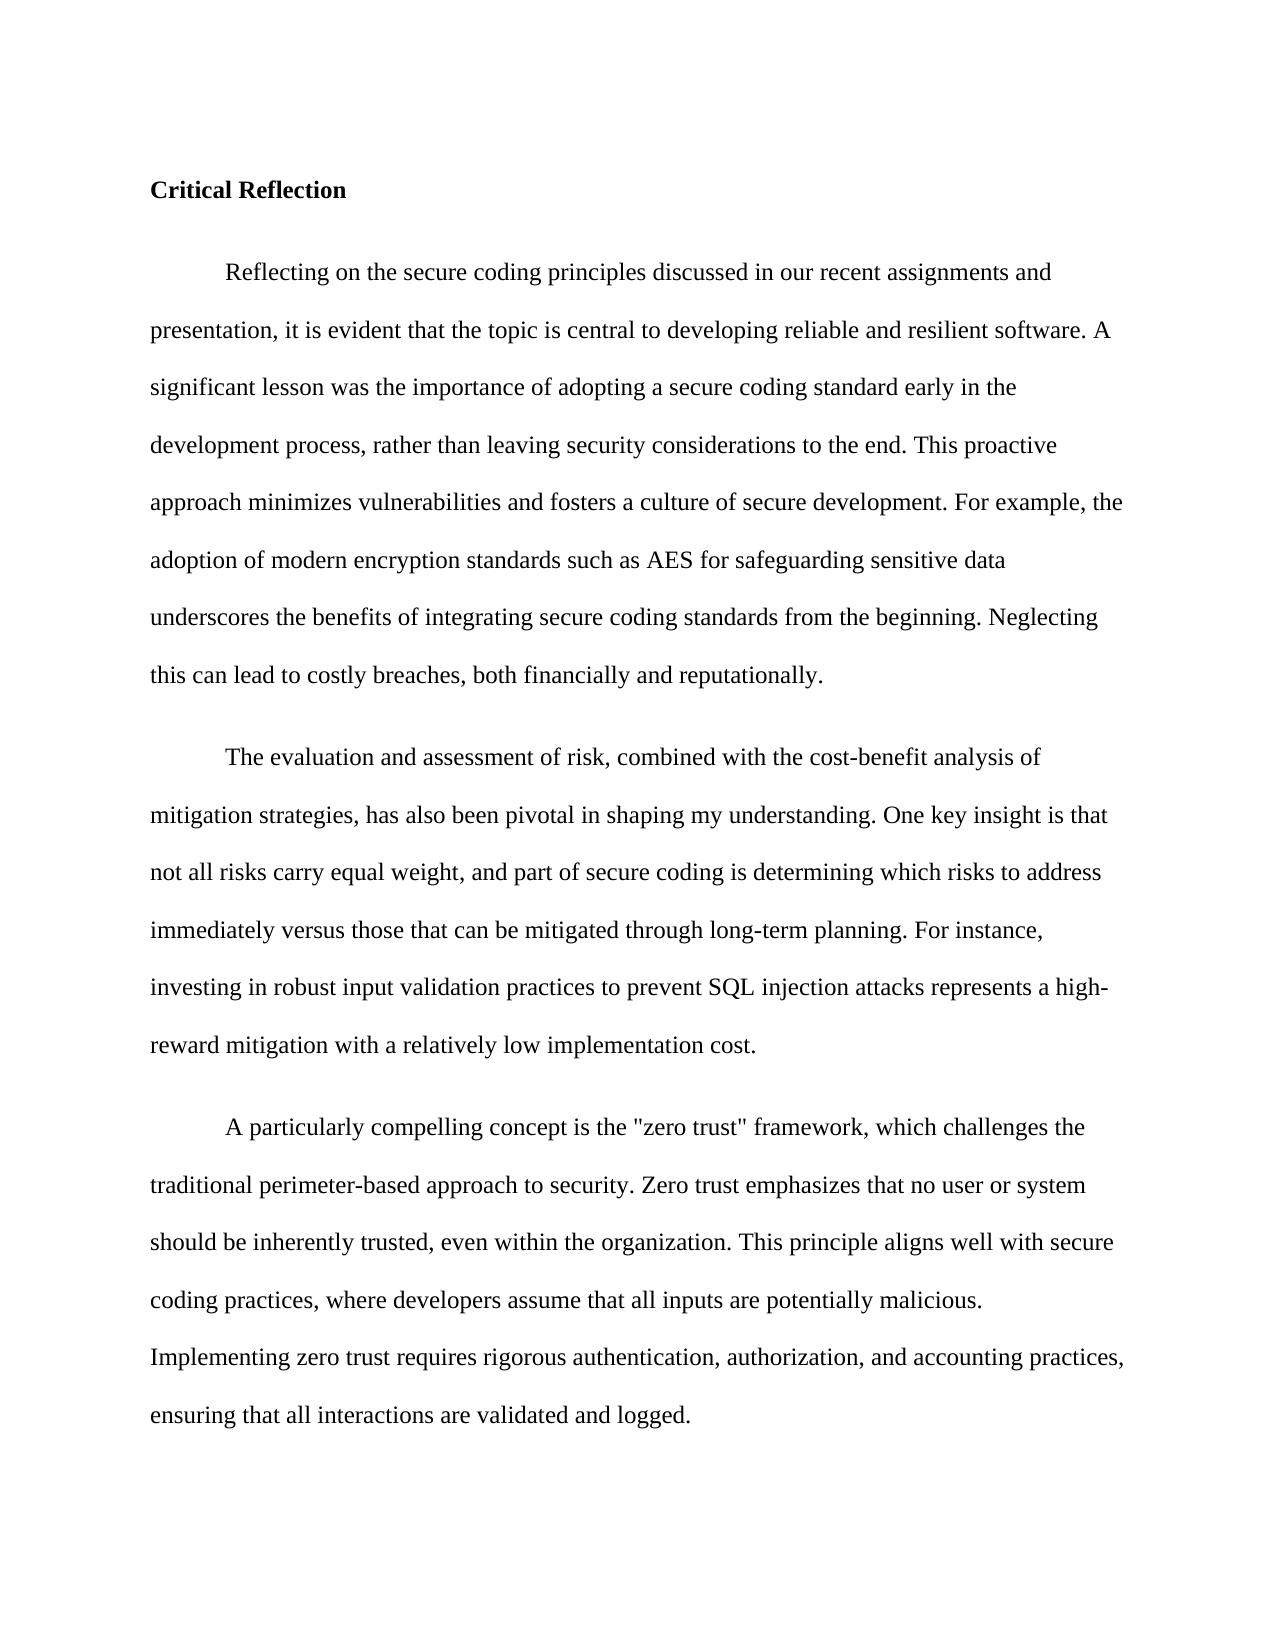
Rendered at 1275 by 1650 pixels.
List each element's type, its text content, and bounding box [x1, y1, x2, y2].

text The evaluation and assessment of risk, combined with the cost-benefit analysis of mitigation strategies, has also been pivotal in shaping my understanding. One key insight is that not all risks carry equal weight, and part of secure coding is determining which risks to address immediately versus those that can be mitigated through long-term planning. For instance, investing in robust input validation practices to prevent SQL injection attacks represents a high-reward mitigation with a relatively low implementation cost. [150, 742, 1125, 1059]
text Critical Reflection [150, 175, 1125, 204]
text A particularly compelling concept is the "zero trust" framework, which challenges the traditional perimeter-based approach to security. Zero trust emphasizes that no user or system should be inherently trusted, even within the organization. This principle aligns well with secure coding practices, where developers assume that all inputs are potentially malicious. Implementing zero trust requires rigorous authentication, authorization, and accounting practices, ensuring that all interactions are validated and logged. [150, 1112, 1125, 1429]
text Reflecting on the secure coding principles discussed in our recent assignments and presentation, it is evident that the topic is central to developing reliable and resilient software. A significant lesson was the importance of adopting a secure coding standard early in the development process, rather than leaving security considerations to the end. This proactive approach minimizes vulnerabilities and fosters a culture of secure development. For example, the adoption of modern encryption standards such as AES for safeguarding sensitive data underscores the benefits of integrating secure coding standards from the beginning. Neglecting this can lead to costly breaches, both financially and reputationally. [150, 257, 1125, 689]
